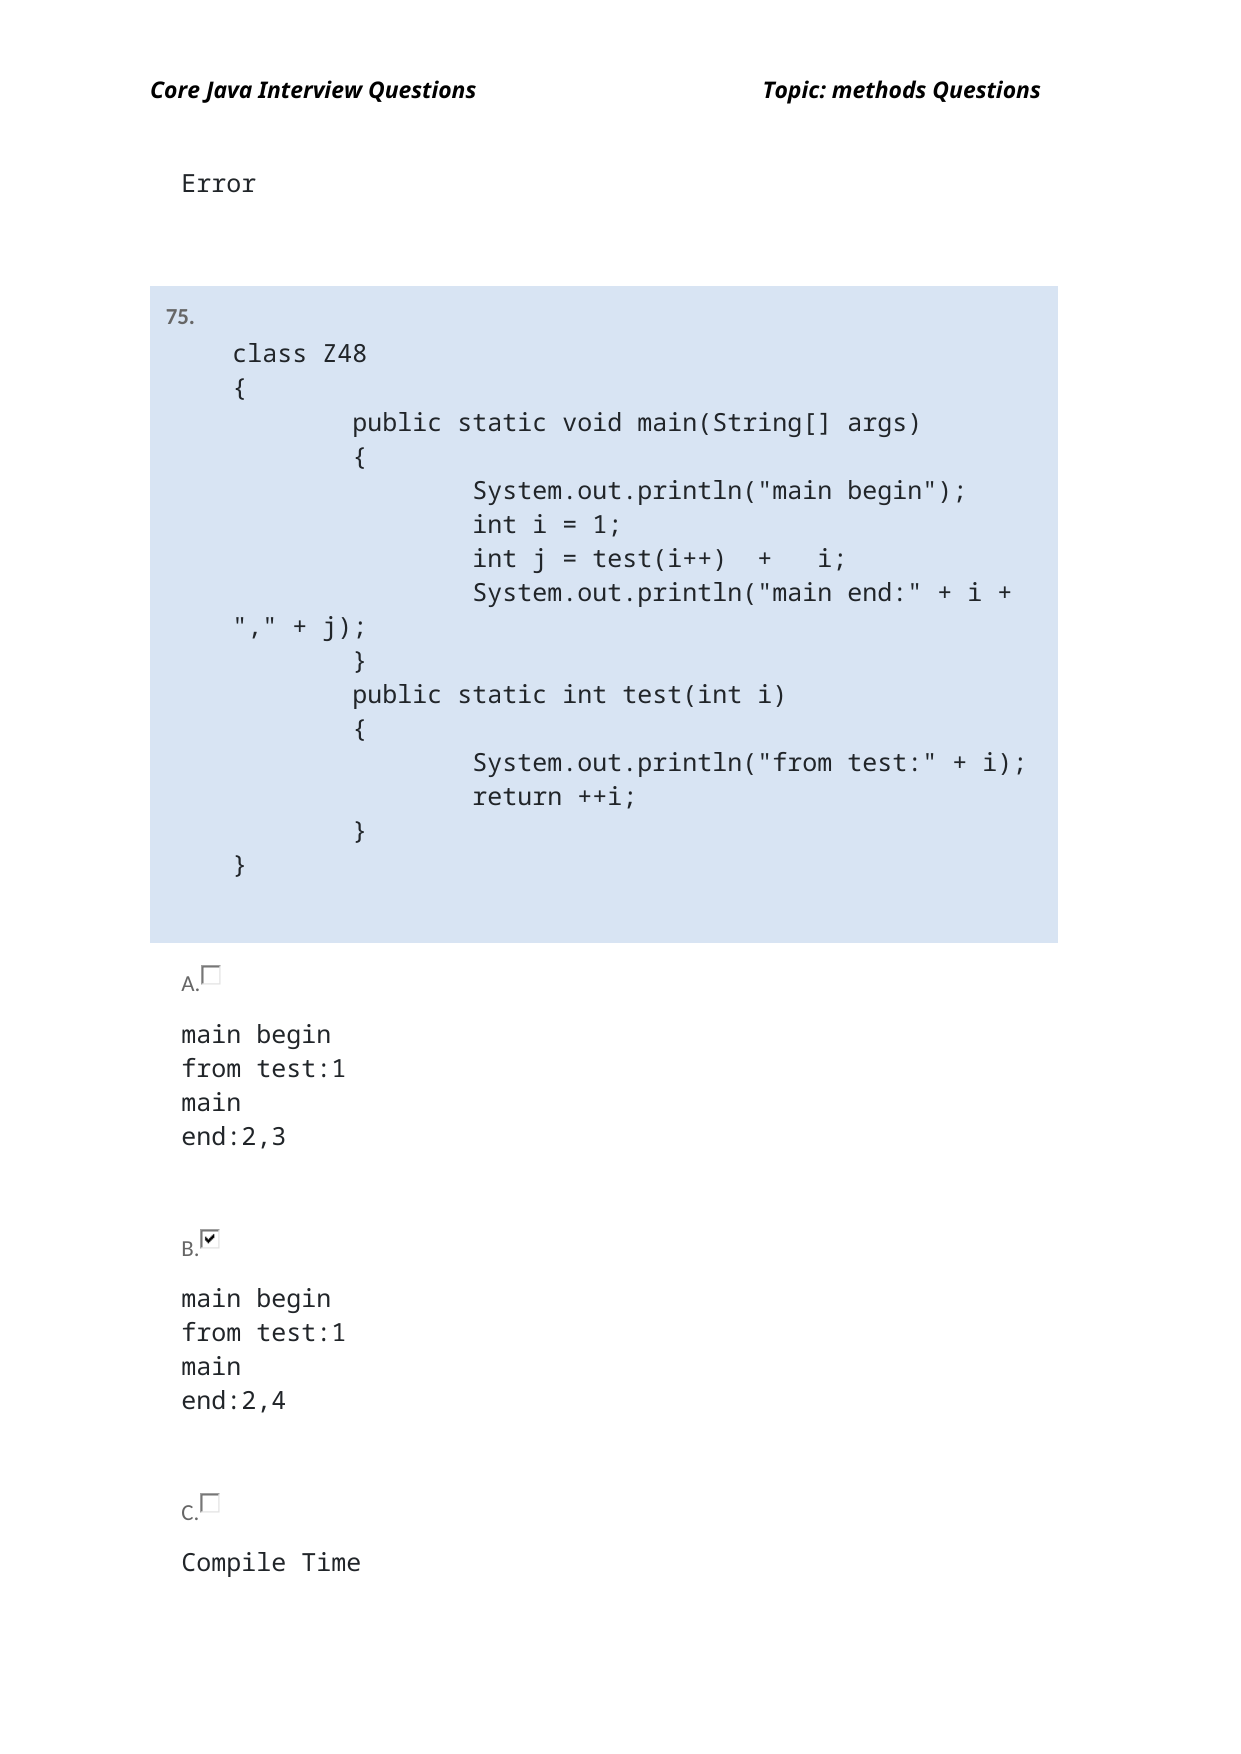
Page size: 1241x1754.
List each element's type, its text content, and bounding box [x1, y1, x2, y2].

table_header 75. [150, 286, 216, 943]
table_header class Z48 { public static void main(String[] args) { System.out.println("main begin"); int i = 1; int j = test(i++) + i; System.out.println("main end:" + i + "," + j); } public static int test(int i) { System.out.println("from test:" + i); return ++i; } } [216, 286, 1058, 943]
table_cell [150, 944, 1090, 1595]
table_cell [150, 150, 1090, 286]
